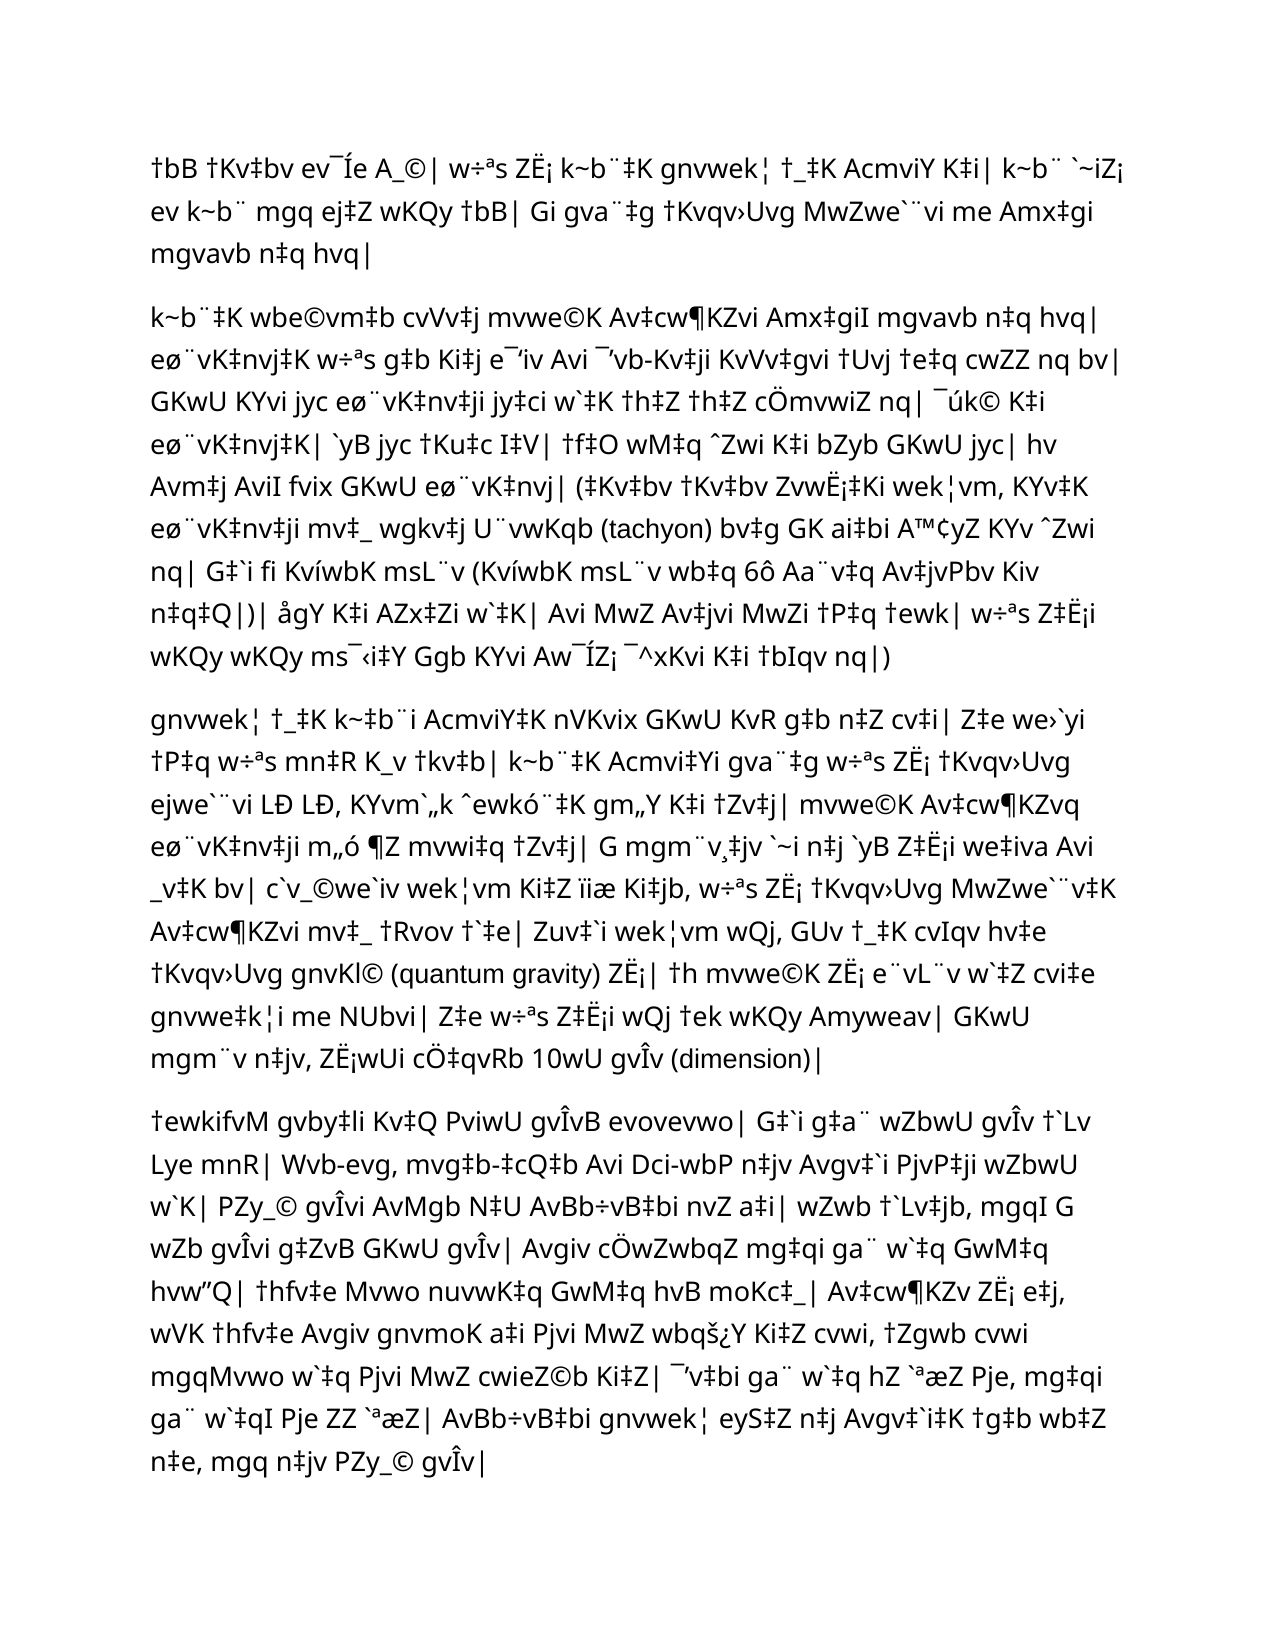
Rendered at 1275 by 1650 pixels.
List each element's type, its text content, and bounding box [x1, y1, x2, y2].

text †ewkifvM gvby‡li Kv‡Q PviwU gvÎvB evovevwo| G‡`i g‡a¨ wZbwU gvÎv †`Lv Lye mnR| Wvb-evg, mvg‡b-‡cQ‡b Avi Dci-wbP n‡jv Avgv‡`i PjvP‡ji wZbwU w`K| PZy_© gvÎvi AvMgb N‡U AvBb÷vB‡bi nvZ a‡i| wZwb †`Lv‡jb, mgqI G wZb gvÎvi g‡ZvB GKwU gvÎv| Avgiv cÖwZwbqZ mg‡qi ga¨ w`‡q GwM‡q hvw”Q| †hfv‡e Mvwo nuvwK‡q GwM‡q hvB moKc‡_| Av‡cw¶KZv ZË¡ e‡j, wVK †hfv‡e Avgiv gnvmoK a‡i Pjvi MwZ wbqš¿Y Ki‡Z cvwi, †Zgwb cvwi mgqMvwo w`‡q Pjvi MwZ cwieZ©b Ki‡Z| ¯’v‡bi ga¨ w`‡q hZ `ªæZ Pje, mg‡qi ga¨ w`‡qI Pje ZZ `ªæZ| AvBb÷vB‡bi gnvwek¦ eyS‡Z n‡j Avgv‡`i‡K †g‡b wb‡Z n‡e, mgq n‡jv PZy_© gvÎv| [150, 1103, 1125, 1479]
text gnvwek¦ †_‡K k~‡b¨i AcmviY‡K nVKvix GKwU KvR g‡b n‡Z cv‡i| Z‡e we›`yi †P‡q w÷ªs mn‡R K_v †kv‡b| k~b¨‡K Acmvi‡Yi gva¨‡g w÷ªs ZË¡ †Kvqv›Uvg ejwe`¨vi LÐ LÐ, KYvm`„k ˆewkó¨‡K gm„Y K‡i †Zv‡j| mvwe©K Av‡cw¶KZvq eø¨vK‡nv‡ji m„ó ¶Z mvwi‡q †Zv‡j| G mgm¨v¸‡jv `~i n‡j `yB Z‡Ë¡i we‡iva Avi _v‡K bv| c`v_©we`iv wek¦vm Ki‡Z ïiæ Ki‡jb, w÷ªs ZË¡ †Kvqv›Uvg MwZwe`¨v‡K Av‡cw¶KZvi mv‡_ †Rvov †`‡e| Zuv‡`i wek¦vm wQj, GUv †_‡K cvIqv hv‡e †Kvqv›Uvg gnvKl© (quantum gravity) ZË¡| †h mvwe©K ZË¡ e¨vL¨v w`‡Z cvi‡e gnvwe‡k¦i me NUbvi| Z‡e w÷ªs Z‡Ë¡i wQj †ek wKQy Amyweav| GKwU mgm¨v n‡jv, ZË¡wUi cÖ‡qvRb 10wU gvÎv (dimension)| [150, 700, 1125, 1076]
text k~b¨‡K wbe©vm‡b cvVv‡j mvwe©K Av‡cw¶KZvi Amx‡giI mgvavb n‡q hvq| eø¨vK‡nvj‡K w÷ªs g‡b Ki‡j e¯‘iv Avi ¯’vb-Kv‡ji KvVv‡gvi †Uvj †e‡q cwZZ nq bv| GKwU KYvi jyc eø¨vK‡nv‡ji jy‡ci w`‡K †h‡Z †h‡Z cÖmvwiZ nq| ¯úk© K‡i eø¨vK‡nvj‡K| `yB jyc †Ku‡c I‡V| †f‡O wM‡q ˆZwi K‡i bZyb GKwU jyc| hv Avm‡j AviI fvix GKwU eø¨vK‡nvj| (‡Kv‡bv †Kv‡bv ZvwË¡‡Ki wek¦vm, KYv‡K eø¨vK‡nv‡ji mv‡_ wgkv‡j U¨vwKqb (tachyon) bv‡g GK ai‡bi A™¢yZ KYv ˆZwi nq| G‡`i fi KvíwbK msL¨v (KvíwbK msL¨v wb‡q 6ô Aa¨v‡q Av‡jvPbv Kiv n‡q‡Q|)| ågY K‡i AZx‡Zi w`‡K| Avi MwZ Av‡jvi MwZi †P‡q †ewk| w÷ªs Z‡Ë¡i wKQy wKQy ms¯‹i‡Y Ggb KYvi Aw¯ÍZ¡ ¯^xKvi K‡i †bIqv nq|) [150, 298, 1125, 674]
